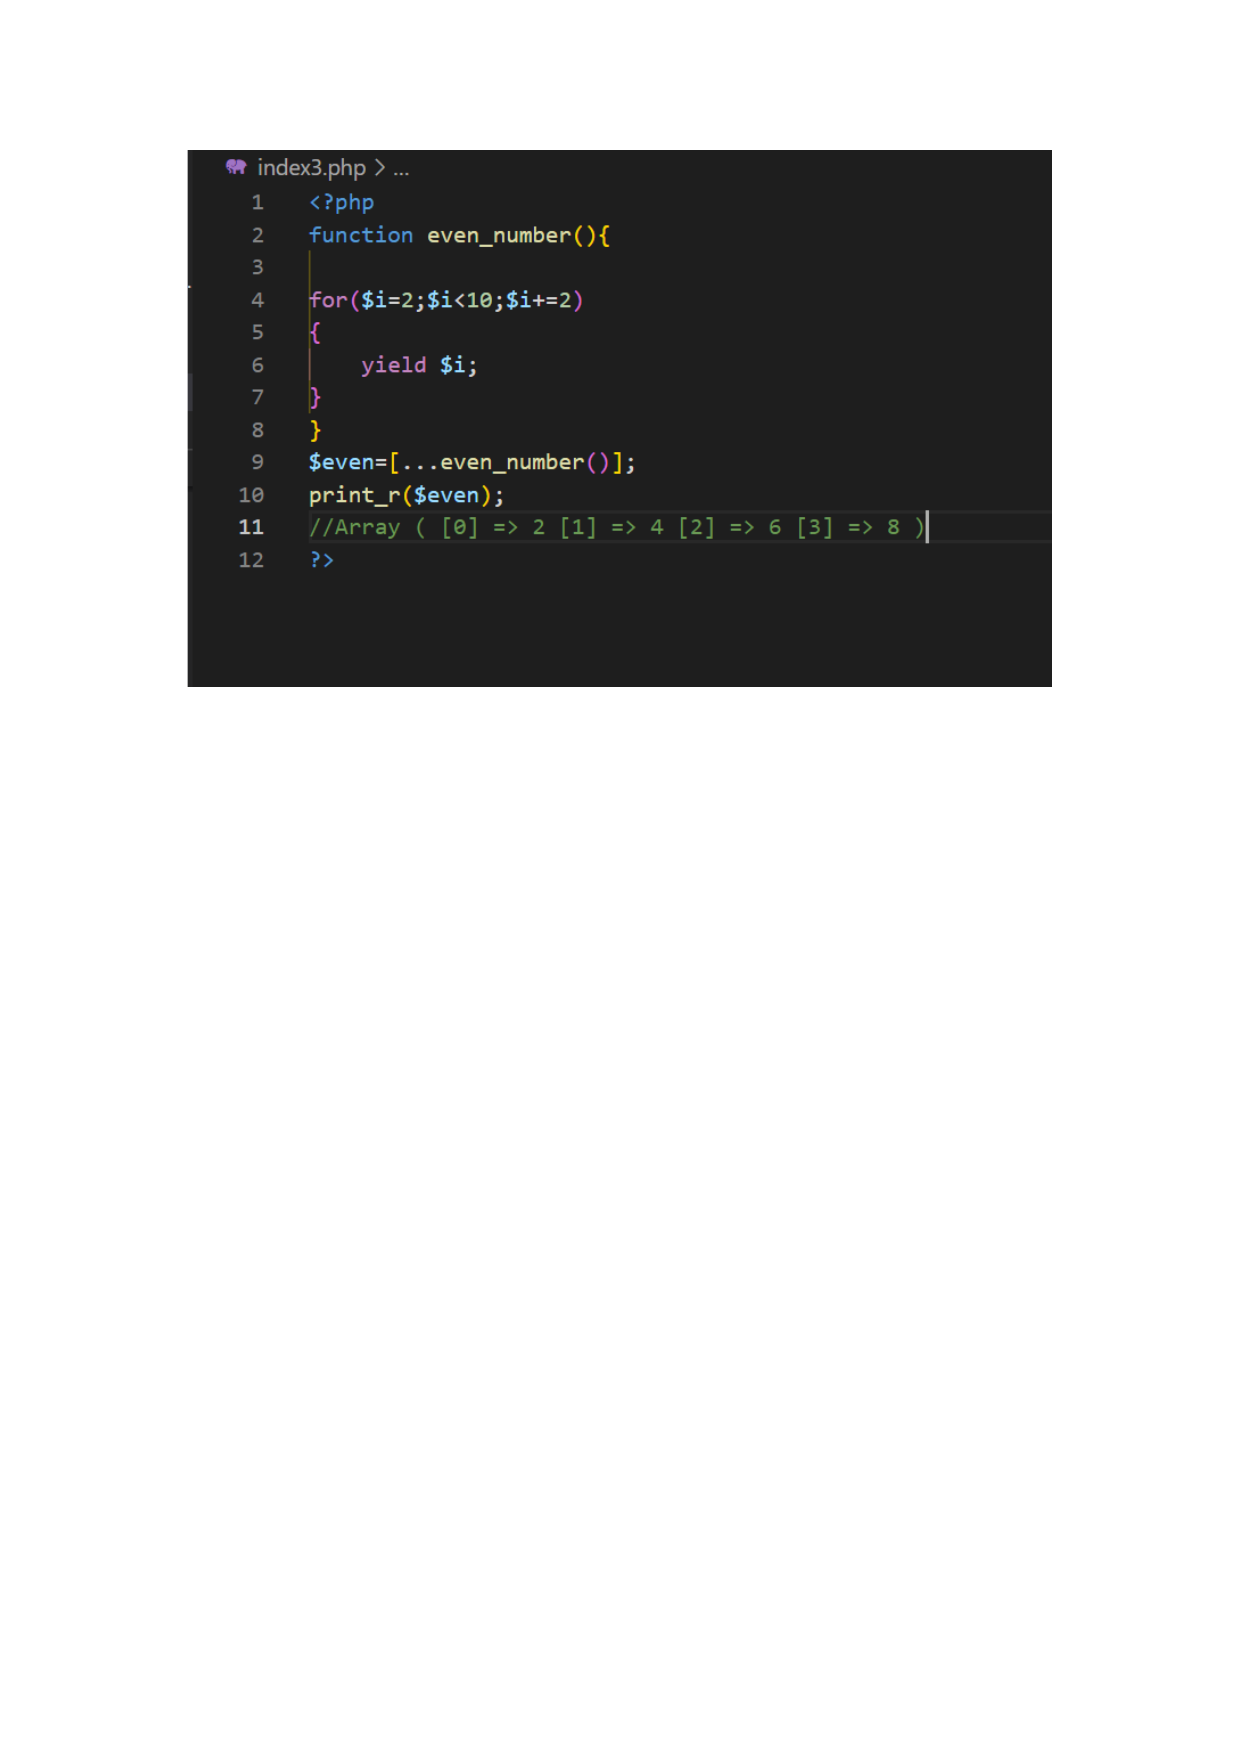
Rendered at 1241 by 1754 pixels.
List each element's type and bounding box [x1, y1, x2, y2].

picture [187, 150, 1052, 687]
